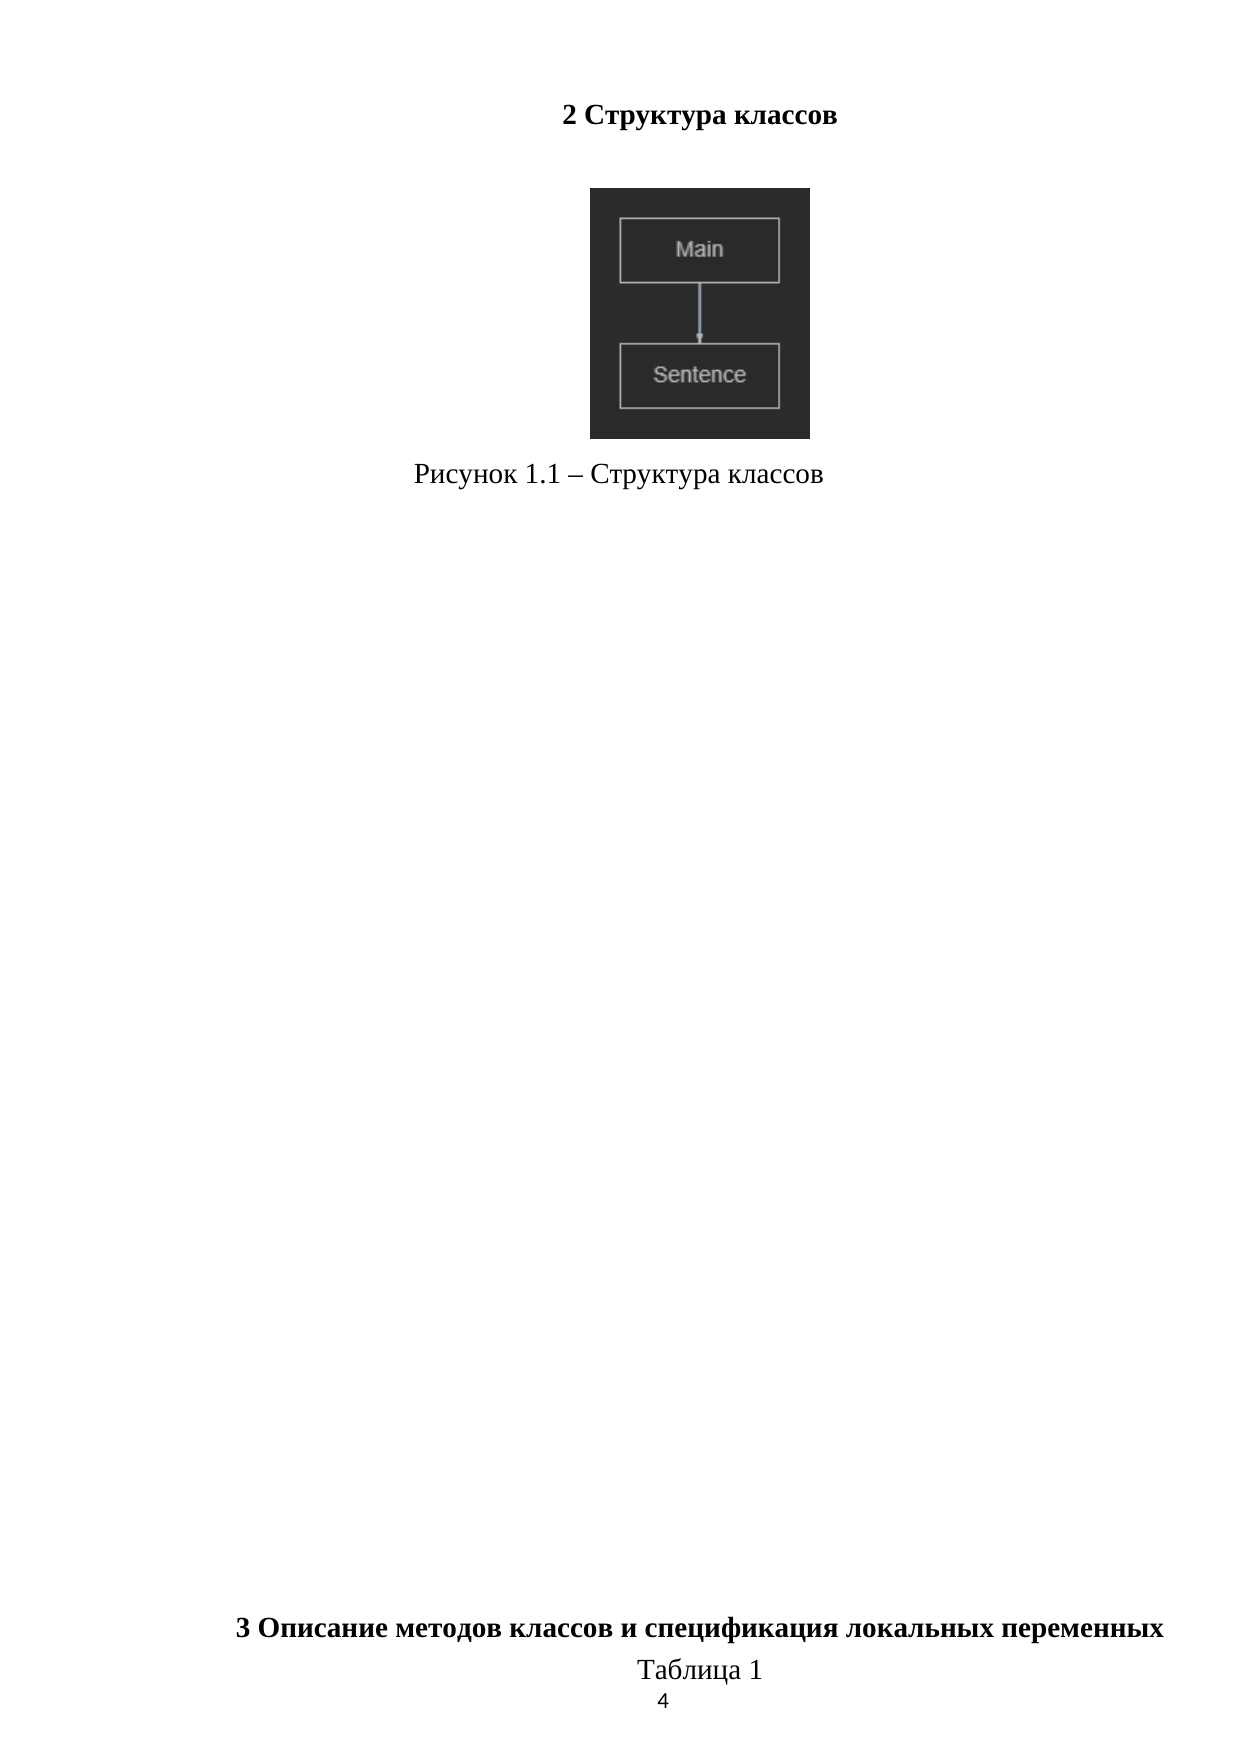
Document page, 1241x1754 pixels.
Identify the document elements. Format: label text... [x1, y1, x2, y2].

picture [590, 188, 810, 439]
text 2 Структура классов [118, 97, 1208, 131]
text 3 Описание методов классов и спецификация локальных переменных [118, 1611, 1208, 1644]
text Рисунок 1.1 – Структура классов [340, 456, 1208, 489]
text Таблица 1 [118, 1652, 1208, 1686]
